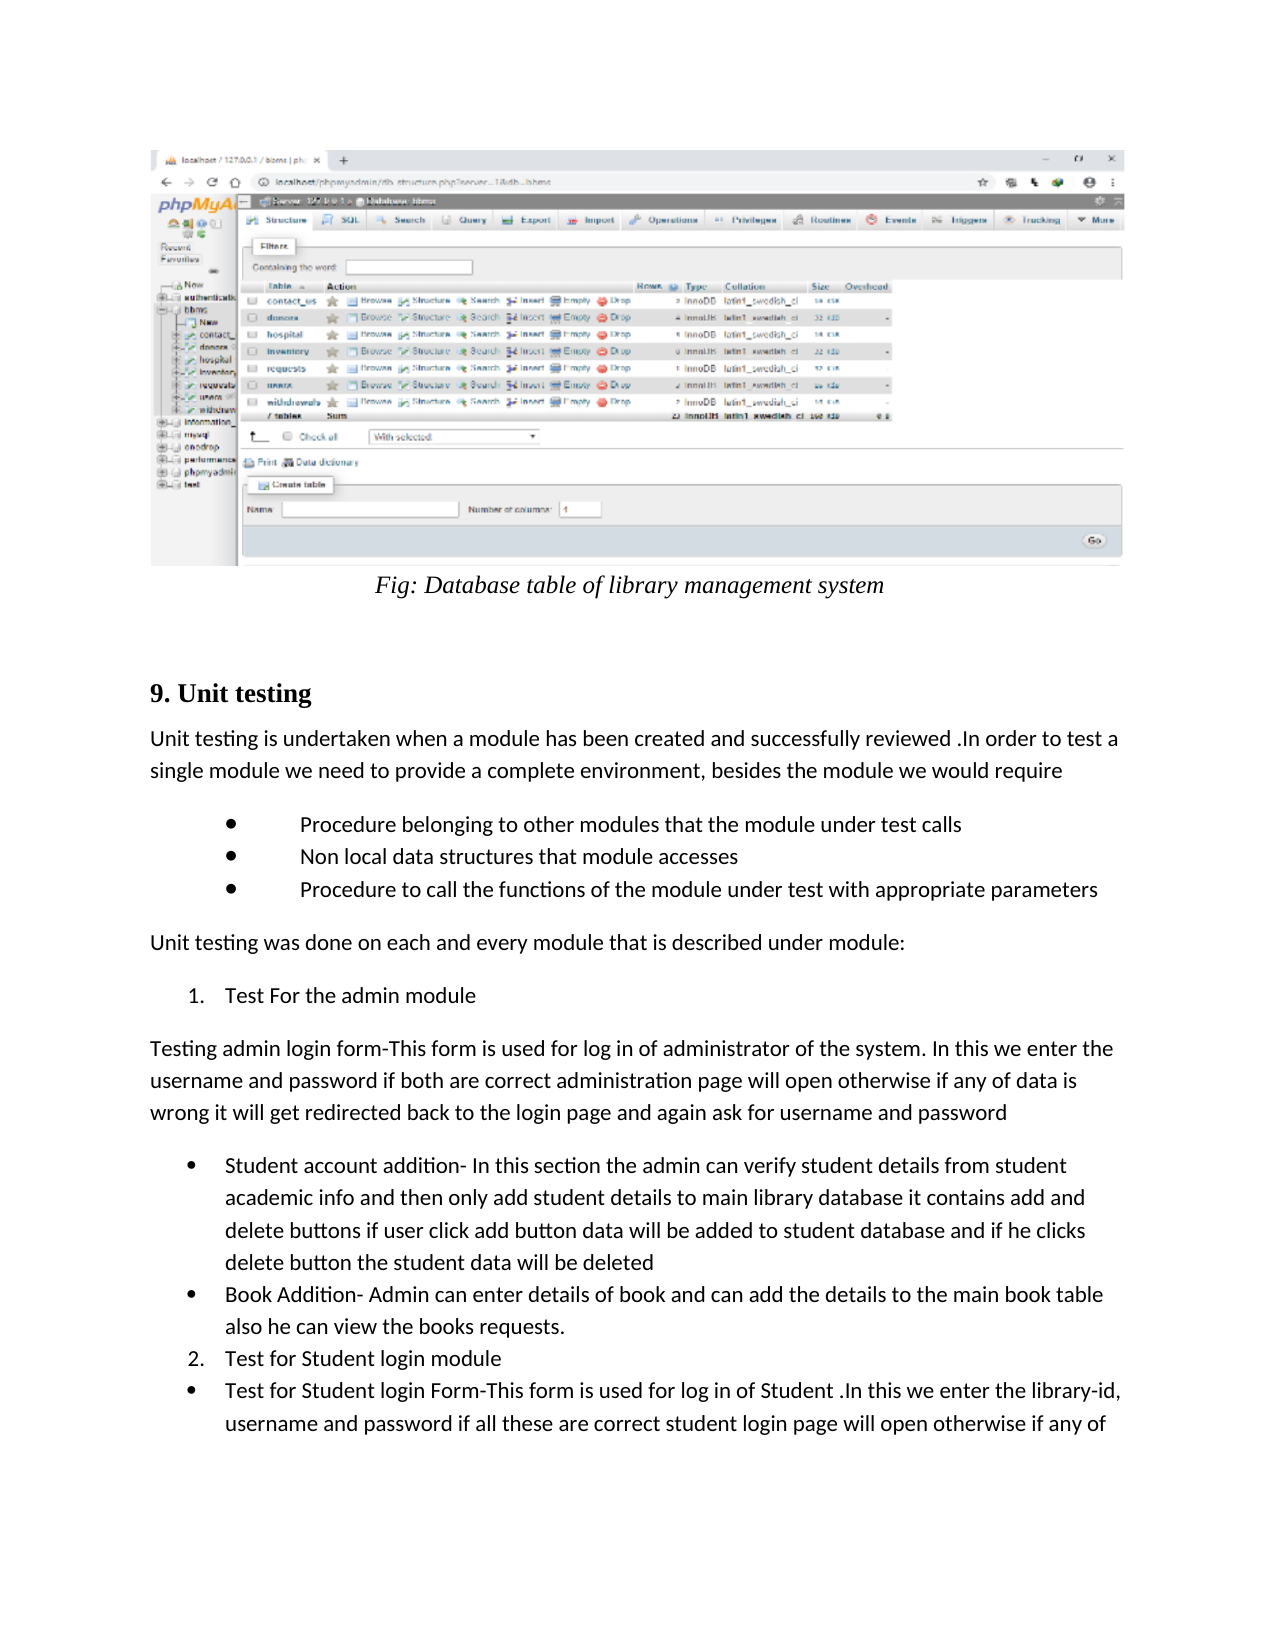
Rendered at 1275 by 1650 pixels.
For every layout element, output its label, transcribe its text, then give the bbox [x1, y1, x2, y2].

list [187, 1377, 1125, 1437]
list Book Addition- Admin can enter details of book and can add the details to the main book table also he can view the books requests. [187, 1280, 1125, 1340]
list Test For the admin module [187, 981, 1125, 1009]
list Student account addition- In this section the admin can verify student details from student academic info and then only add student details to main library database it contains add and delete buttons if user click add button data will be added to student database and if he clicks delete button the student data will be deleted [187, 1151, 1125, 1276]
picture [150, 150, 1125, 566]
text Unit testing was done on each and every module that is described under module: [150, 928, 1125, 956]
subtitle 9. Unit testing [150, 677, 1125, 708]
list Test for Student login module [187, 1344, 1125, 1372]
text Fig: Database table of library management system [150, 566, 1125, 598]
list ⦁ Non local data structures that module accesses [225, 842, 1125, 870]
text Testing admin login form-This form is used for log in of administrator of the system. In this we enter the username and password if both are correct administration page will open otherwise if any of data is wrong it will get redirected back to the login page and again ask for username and password [150, 1034, 1125, 1126]
text Unit testing is undertaken when a module has been created and successfully reviewed .In order to test a single module we need to provide a complete environment, besides the module we would require [150, 724, 1125, 784]
list ⦁ Procedure belonging to other modules that the module under test calls [225, 809, 1125, 838]
list ⦁ Procedure to call the functions of the module under test with appropriate parameters [225, 874, 1125, 903]
